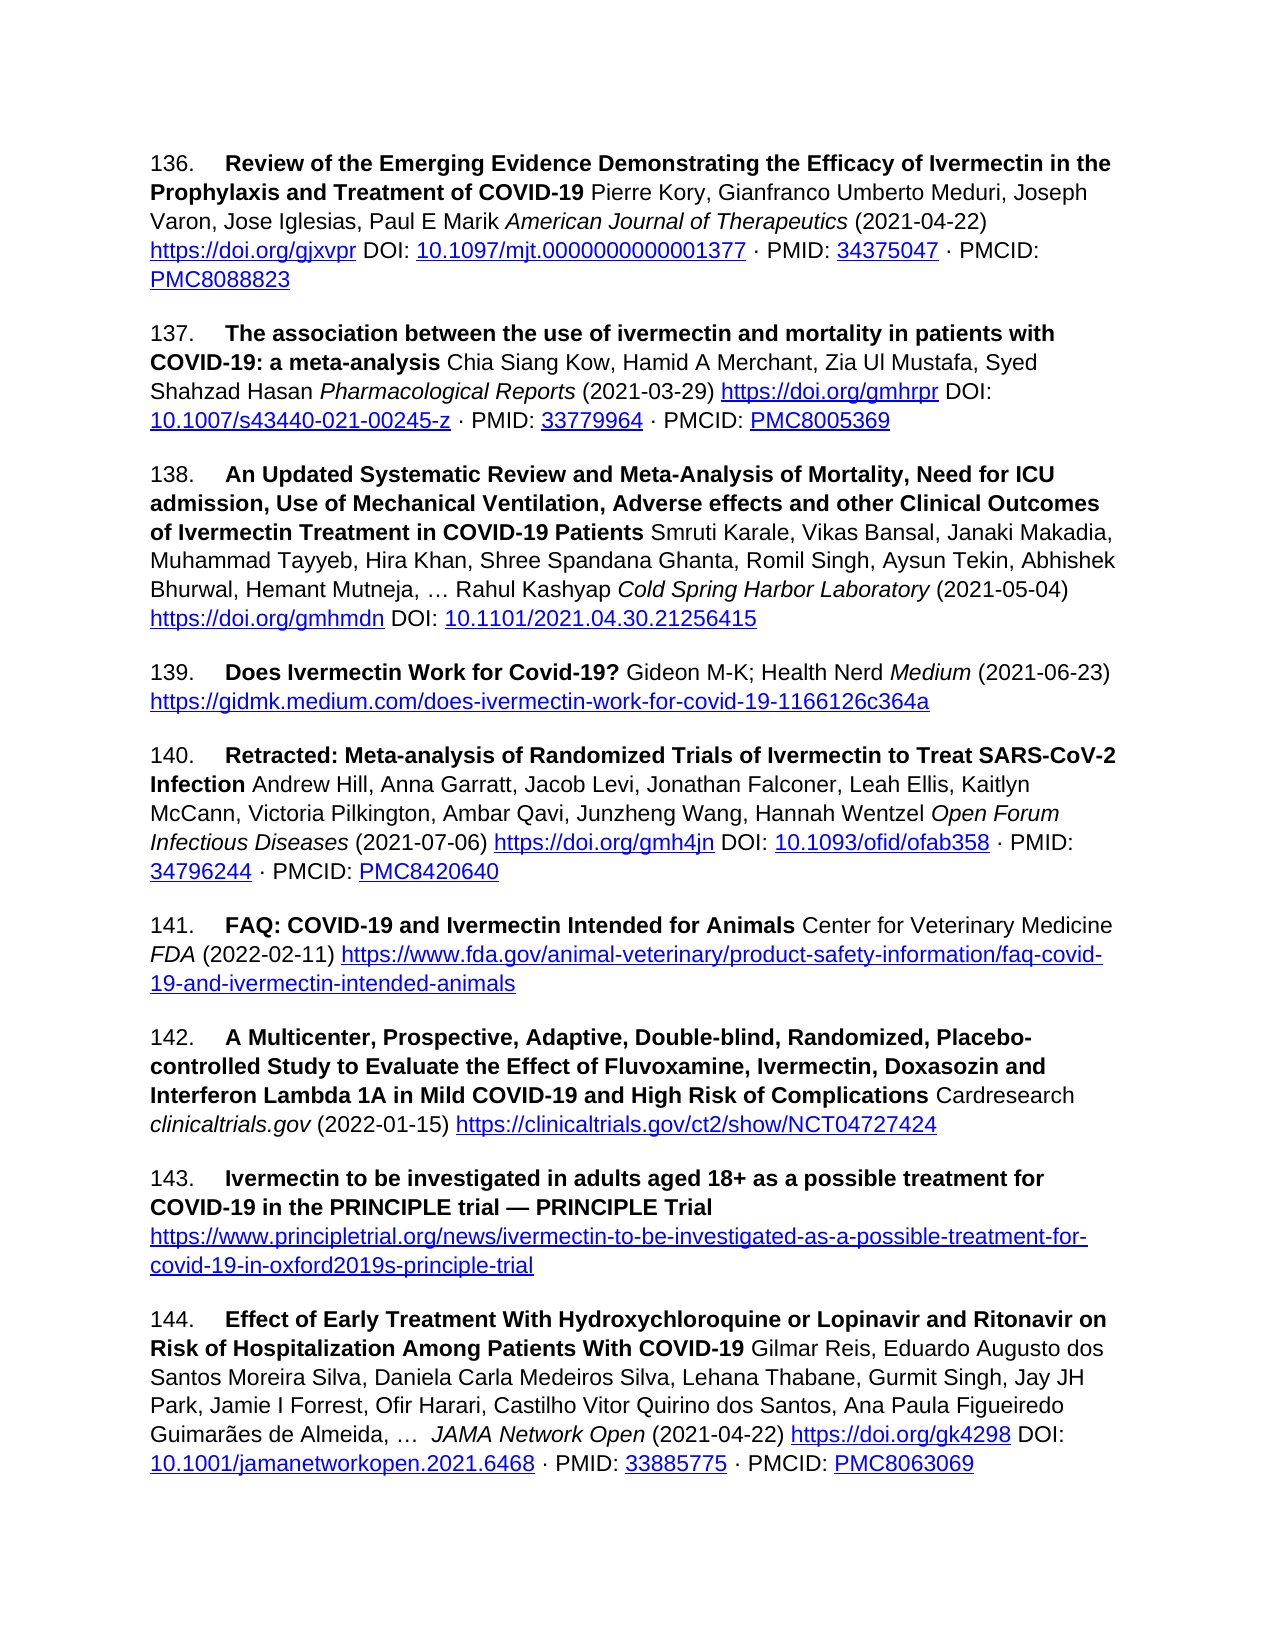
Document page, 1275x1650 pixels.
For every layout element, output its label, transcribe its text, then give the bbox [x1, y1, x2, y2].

text 141. FAQ: COVID-19 and Ivermectin Intended for Animals Center for Veterinary Medicine FDA (2022-02-11) https://www.fda.gov/animal-veterinary/product-safety-information/faq-covid-19-and-ivermectin-intended-animals [150, 912, 1125, 996]
text 137. The association between the use of ivermectin and mortality in patients with COVID-19: a meta-analysis Chia Siang Kow, Hamid A Merchant, Zia Ul Mustafa, Syed Shahzad Hasan Pharmacological Reports (2021-03-29) https://doi.org/gmhrpr DOI: 10.1007/s43440-021-00245-z · PMID: 33779964 · PMCID: PMC8005369 [150, 320, 1125, 433]
text 144. Effect of Early Treatment With Hydroxychloroquine or Lopinavir and Ritonavir on Risk of Hospitalization Among Patients With COVID-19 Gilmar Reis, Eduardo Augusto dos Santos Moreira Silva, Daniela Carla Medeiros Silva, Lehana Thabane, Gurmit Singh, Jay JH Park, Jamie I Forrest, Ofir Harari, Castilho Vitor Quirino dos Santos, Ana Paula Figueiredo Guimarães de Almeida, … JAMA Network Open (2021-04-22) https://doi.org/gk4298 DOI: 10.1001/jamanetworkopen.2021.6468 · PMID: 33885775 · PMCID: PMC8063069 [150, 1306, 1125, 1477]
text 143. Ivermectin to be investigated in adults aged 18+ as a possible treatment for COVID-19 in the PRINCIPLE trial — PRINCIPLE Trial https://www.principletrial.org/news/ivermectin-to-be-investigated-as-a-possible-treatment-for-covid-19-in-oxford2019s-principle-trial [150, 1165, 1125, 1278]
text 140. Retracted: Meta-analysis of Randomized Trials of Ivermectin to Treat SARS-CoV-2 Infection Andrew Hill, Anna Garratt, Jacob Levi, Jonathan Falconer, Leah Ellis, Kaitlyn McCann, Victoria Pilkington, Ambar Qavi, Junzheng Wang, Hannah Wentzel Open Forum Infectious Diseases (2021-07-06) https://doi.org/gmh4jn DOI: 10.1093/ofid/ofab358 · PMID: 34796244 · PMCID: PMC8420640 [150, 742, 1125, 884]
text 136. Review of the Emerging Evidence Demonstrating the Efficacy of Ivermectin in the Prophylaxis and Treatment of COVID-19 Pierre Kory, Gianfranco Umberto Meduri, Joseph Varon, Jose Iglesias, Paul E Marik American Journal of Therapeutics (2021-04-22) https://doi.org/gjxvpr DOI: 10.1097/mjt.0000000000001377 · PMID: 34375047 · PMCID: PMC8088823 [150, 150, 1125, 292]
text 142. A Multicenter, Prospective, Adaptive, Double-blind, Randomized, Placebo-controlled Study to Evaluate the Effect of Fluvoxamine, Ivermectin, Doxasozin and Interferon Lambda 1A in Mild COVID-19 and High Risk of Complications Cardresearch clinicaltrials.gov (2022-01-15) https://clinicaltrials.gov/ct2/show/NCT04727424 [150, 1024, 1125, 1137]
text 139. Does Ivermectin Work for Covid-19? Gideon M-K; Health Nerd Medium (2021-06-23) https://gidmk.medium.com/does-ivermectin-work-for-covid-19-1166126c364a [150, 659, 1125, 715]
text 138. An Updated Systematic Review and Meta-Analysis of Mortality, Need for ICU admission, Use of Mechanical Ventilation, Adverse effects and other Clinical Outcomes of Ivermectin Treatment in COVID-19 Patients Smruti Karale, Vikas Bansal, Janaki Makadia, Muhammad Tayyeb, Hira Khan, Shree Spandana Ghanta, Romil Singh, Aysun Tekin, Abhishek Bhurwal, Hemant Mutneja, … Rahul Kashyap Cold Spring Harbor Laboratory (2021-05-04) https://doi.org/gmhmdn DOI: 10.1101/2021.04.30.21256415 [150, 461, 1125, 632]
